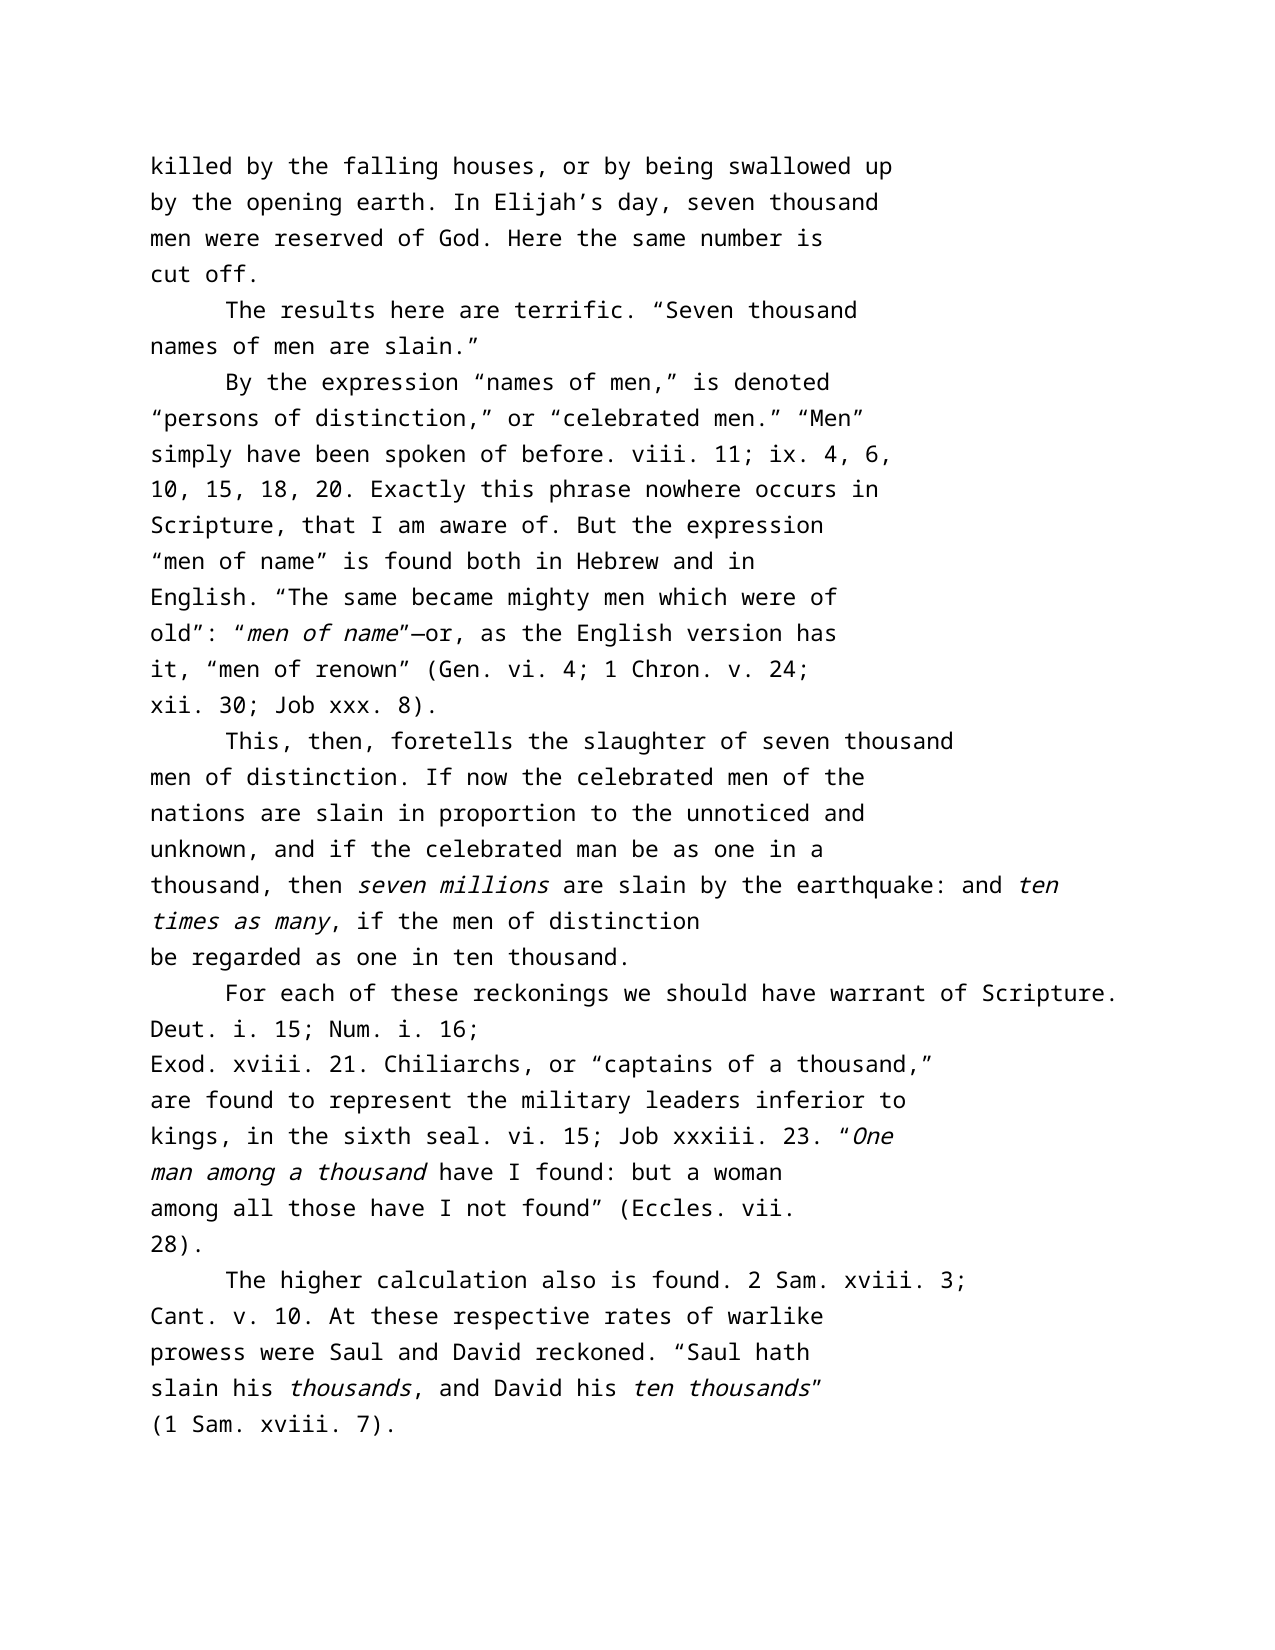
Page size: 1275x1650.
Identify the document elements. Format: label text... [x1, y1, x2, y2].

text killed by the falling houses, or by being swallowed up by the opening earth. In Elijah’s day, seven thousand men were reserved of God. Here the same number is cut off. The results here are terrific. “Seven thousand names of men are slain.” By the expression “names of men,” is denoted “persons of distinction,” or “celebrated men.” “Men” simply have been spoken of before. viii. 11; ix. 4, 6, 10, 15, 18, 20. Exactly this phrase nowhere occurs in Scripture, that I am aware of. But the expression “men of name” is found both in Hebrew and in English. “The same became mighty men which were of old”: “men of name”—or, as the English version has it, “men of renown” (Gen. vi. 4; 1 Chron. v. 24; xii. 30; Job xxx. 8). This, then, foretells the slaughter of seven thousand men of distinction. If now the celebrated men of the nations are slain in proportion to the unnoticed and unknown, and if the celebrated man be as one in a thousand, then seven millions are slain by the earthquake: and ten times as many, if the men of distinction be regarded as one in ten thousand. For each of these reckonings we should have warrant of Scripture. Deut. i. 15; Num. i. 16; Exod. xviii. 21. Chiliarchs, or “captains of a thousand,” are found to represent the military leaders inferior to kings, in the sixth seal. vi. 15; Job xxxiii. 23. “One man among a thousand have I found: but a woman among all those have I not found” (Eccles. vii. 28). The higher calculation also is found. 2 Sam. xviii. 3; Cant. v. 10. At these respective rates of warlike prowess were Saul and David reckoned. “Saul hath slain his thousands, and David his ten thousands” (1 Sam. xviii. 7). [150, 150, 1125, 1469]
